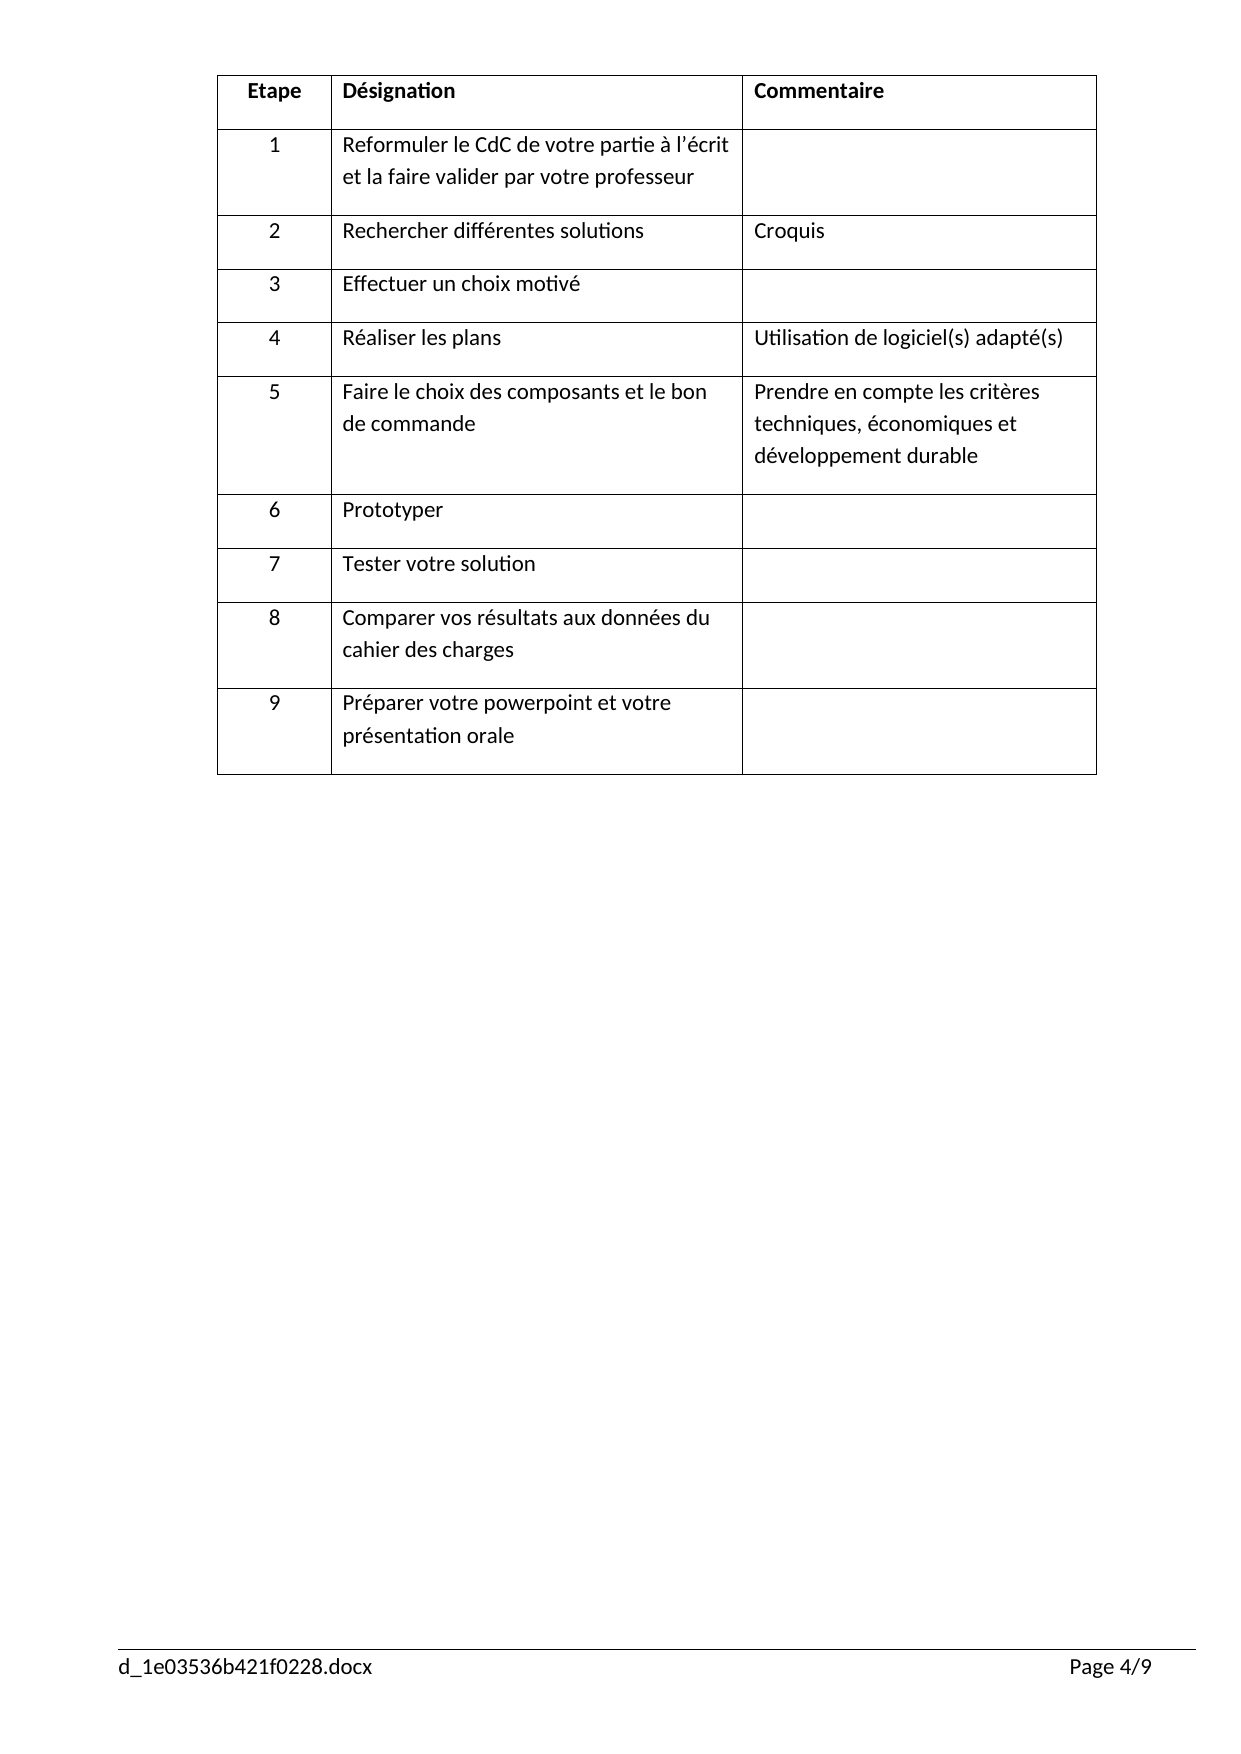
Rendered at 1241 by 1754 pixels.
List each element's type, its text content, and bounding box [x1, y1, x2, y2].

table_header Etape [218, 76, 331, 129]
table_cell 3 [218, 270, 331, 322]
table_cell Prototyper [332, 495, 742, 548]
table_cell Prendre en compte les critères techniques, économiques et développement durable [743, 377, 1096, 494]
table_cell 5 [218, 377, 331, 494]
table_cell [743, 689, 1096, 773]
table_cell [743, 603, 1096, 687]
table_cell 1 [218, 130, 331, 215]
table_cell Reformuler le CdC de votre partie à l’écrit et la faire valider par votre professeur [332, 130, 742, 215]
table_header Désignation [332, 76, 742, 129]
table_cell Réaliser les plans [332, 323, 742, 376]
table_header Commentaire [743, 76, 1096, 129]
table_cell Croquis [743, 216, 1096, 268]
table_cell 6 [218, 495, 331, 548]
table_cell [743, 270, 1096, 322]
table_cell Tester votre solution [332, 549, 742, 602]
table_cell [743, 549, 1096, 602]
table_cell 2 [218, 216, 331, 268]
table_cell Faire le choix des composants et le bon de commande [332, 377, 742, 494]
table_cell Effectuer un choix motivé [332, 270, 742, 322]
table_cell 8 [218, 603, 331, 687]
table_cell Comparer vos résultats aux données du cahier des charges [332, 603, 742, 687]
table_cell 7 [218, 549, 331, 602]
table_cell 4 [218, 323, 331, 376]
table_cell 9 [218, 689, 331, 773]
table_cell [743, 495, 1096, 548]
table_cell Préparer votre powerpoint et votre présentation orale [332, 689, 742, 773]
table_cell Rechercher différentes solutions [332, 216, 742, 268]
table_cell [743, 130, 1096, 215]
table_cell Utilisation de logiciel(s) adapté(s) [743, 323, 1096, 376]
